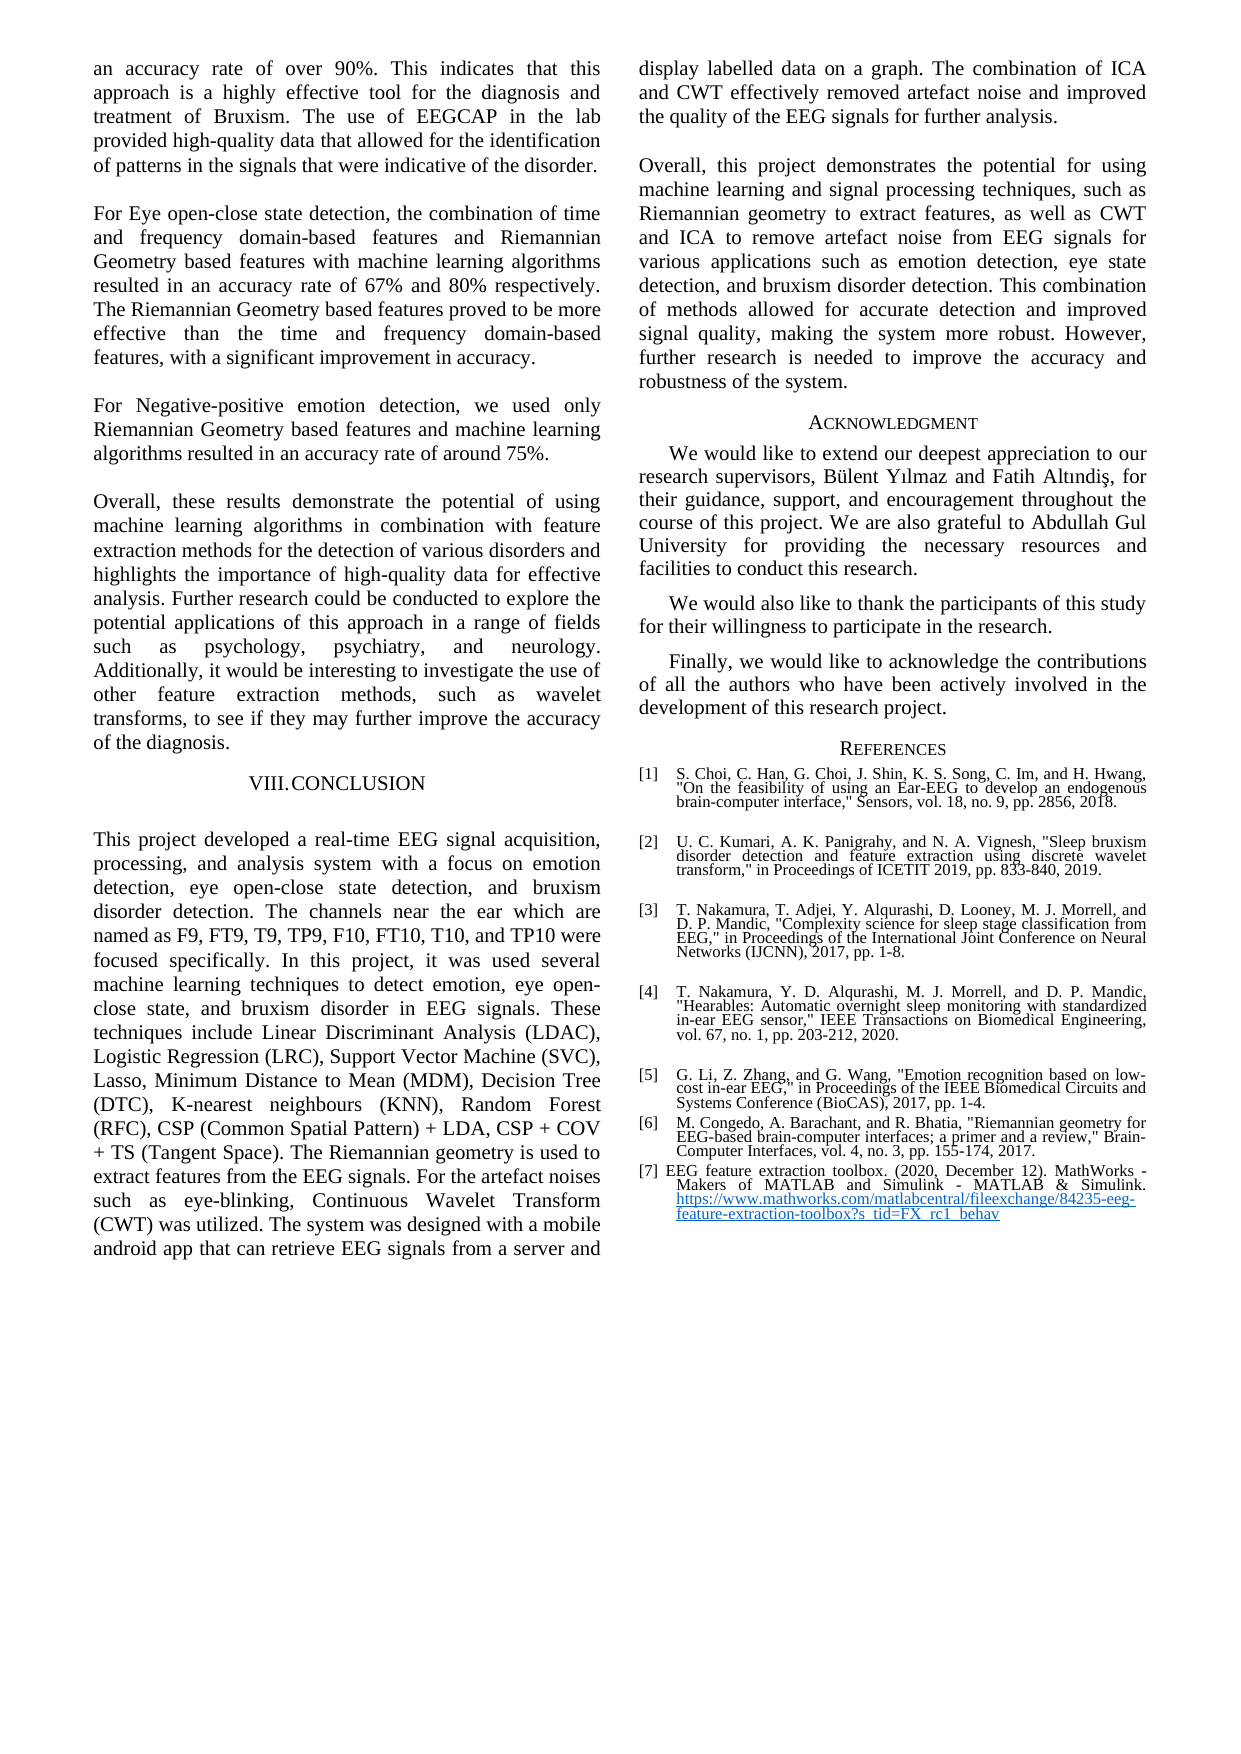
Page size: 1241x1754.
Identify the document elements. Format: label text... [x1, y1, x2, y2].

text For Eye open-close state detection, the combination of time and frequency domain-based features and Riemannian Geometry based features with machine learning algorithms resulted in an accuracy rate of 67% and 80% respectively. The Riemannian Geometry based features proved to be more effective than the time and frequency domain-based features, with a significant improvement in accuracy. [93, 201, 601, 369]
subtitle Acknowledgment [639, 410, 1147, 434]
text We would also like to thank the participants of this study for their willingness to participate in the research. [639, 592, 1147, 638]
list T. Nakamura, Y. D. Alqurashi, M. J. Morrell, and D. P. Mandic, "Hearables: Automatic overnight sleep monitoring with standardized in-ear EEG sensor," IEEE Transactions on Biomedical Engineering, vol. 67, no. 1, pp. 203-212, 2020. [639, 986, 1147, 1044]
list G. Li, Z. Zhang, and G. Wang, "Emotion recognition based on low-cost in-ear EEG," in Proceedings of the IEEE Biomedical Circuits and Systems Conference (BioCAS), 2017, pp. 1-4. [639, 1068, 1147, 1112]
list M. Congedo, A. Barachant, and R. Bhatia, "Riemannian geometry for EEG-based brain-computer interfaces; a primer and a review," Brain-Computer Interfaces, vol. 4, no. 3, pp. 155-174, 2017. [639, 1117, 1147, 1160]
text For Negative-positive emotion detection, we used only Riemannian Geometry based features and machine learning algorithms resulted in an accuracy rate of around 75%. [93, 393, 601, 465]
subtitle References [639, 736, 1147, 760]
list T. Nakamura, T. Adjei, Y. Alqurashi, D. Looney, M. J. Morrell, and D. P. Mandic, "Complexity science for sleep stage classification from EEG," in Proceedings of the International Joint Conference on Neural Networks (IJCNN), 2017, pp. 1-8. [639, 904, 1147, 961]
text [7] EEG feature extraction toolbox. (2020, December 12). MathWorks - Makers of MATLAB and Simulink - MATLAB & Simulink. https://www.mathworks.com/matlabcentral/fileexchange/84235-eeg-feature-extraction-toolbox?s_tid=FX_rc1_behav [639, 1165, 1147, 1223]
list S. Choi, C. Han, G. Choi, J. Shin, K. S. Song, C. Im, and H. Hwang, "On the feasibility of using an Ear-EEG to develop an endogenous brain-computer interface," Sensors, vol. 18, no. 9, pp. 2856, 2018. [639, 768, 1147, 811]
text We would like to extend our deepest appreciation to our research supervisors, Bülent Yılmaz and Fatih Altındiş, for their guidance, support, and encouragement throughout the course of this project. We are also grateful to Abdullah Gul University for providing the necessary resources and facilities to conduct this research. [639, 442, 1147, 579]
list U. C. Kumari, A. K. Panigrahy, and N. A. Vignesh, "Sleep bruxism disorder detection and feature extraction using discrete wavelet transform," in Proceedings of ICETIT 2019, pp. 833-840, 2019. [639, 836, 1147, 879]
text This project developed a real-time EEG signal acquisition, processing, and analysis system with a focus on emotion detection, eye open-close state detection, and bruxism disorder detection. The channels near the ear which are named as F9, FT9, T9, TP9, F10, FT10, T10, and TP10 were focused specifically. In this project, it was used several machine learning techniques to detect emotion, eye open-close state, and bruxism disorder in EEG signals. These techniques include Linear Discriminant Analysis (LDAC), Logistic Regression (LRC), Support Vector Machine (SVC), Lasso, Minimum Distance to Mean (MDM), Decision Tree (DTC), K-nearest neighbours (KNN), Random Forest (RFC), CSP (Common Spatial Pattern) + LDA, CSP + COV + TS (Tangent Space). The Riemannian geometry is used to extract features from the EEG signals. For the artefact noises such as eye-blinking, Continuous Wavelet Transform (CWT) was utilized. The system was designed with a mobile android app that can retrieve EEG signals from a server and display labelled data on a graph. The combination of ICA and CWT effectively removed artefact noise and improved the quality of the EEG signals for further analysis. [93, 827, 601, 1260]
text Overall, these results demonstrate the potential of using machine learning algorithms in combination with feature extraction methods for the detection of various disorders and highlights the importance of high-quality data for effective analysis. Further research could be conducted to explore the potential applications of this approach in a range of fields such as psychology, psychiatry, and neurology. Additionally, it would be interesting to investigate the use of other feature extraction methods, such as wavelet transforms, to see if they may further improve the accuracy of the diagnosis. [93, 489, 601, 754]
subtitle CONCLUSION [93, 771, 601, 795]
text Overall, this project demonstrates the potential for using machine learning and signal processing techniques, such as Riemannian geometry to extract features, as well as CWT and ICA to remove artefact noise from EEG signals for various applications such as emotion detection, eye state detection, and bruxism disorder detection. This combination of methods allowed for accurate detection and improved signal quality, making the system more robust. However, further research is needed to improve the accuracy and robustness of the system. [639, 152, 1147, 393]
text Finally, we would like to acknowledge the contributions of all the authors who have been actively involved in the development of this research project. [639, 650, 1147, 719]
